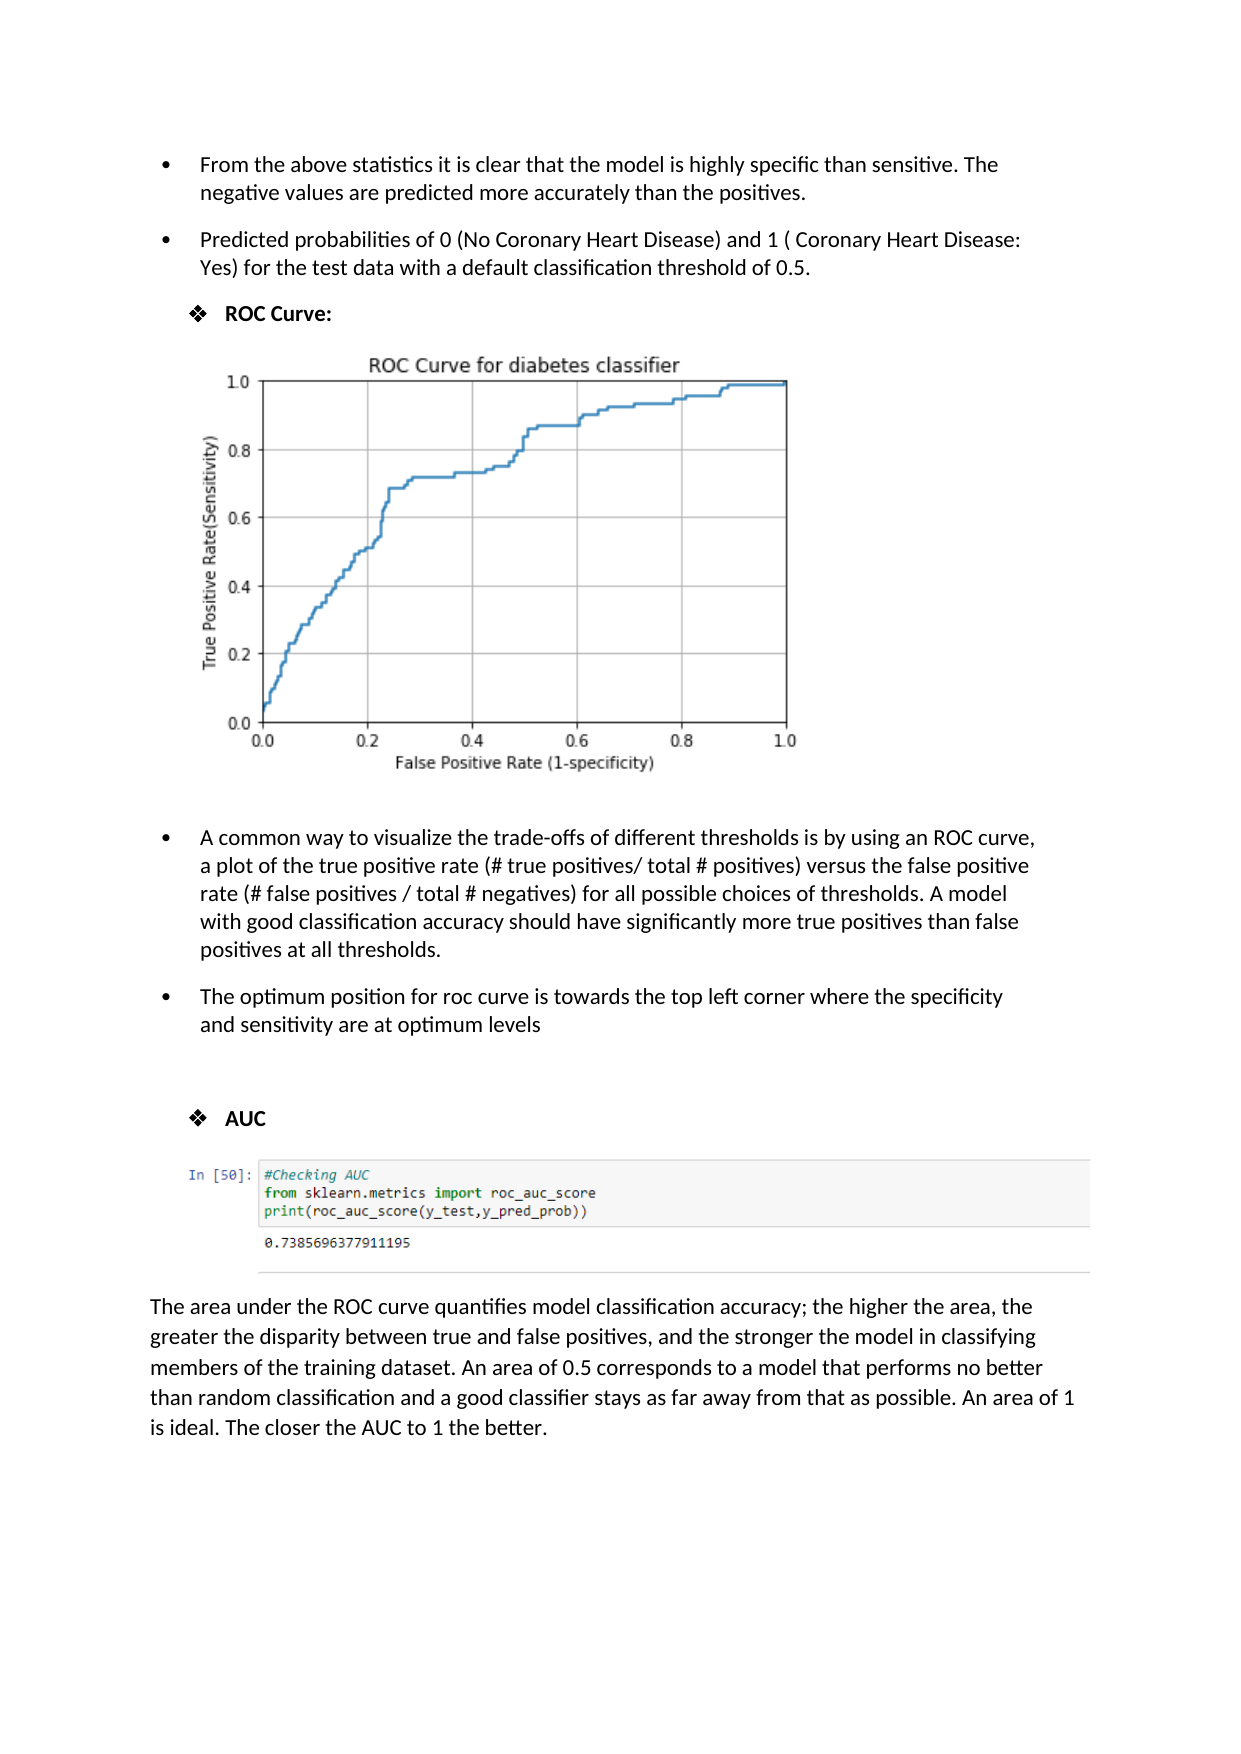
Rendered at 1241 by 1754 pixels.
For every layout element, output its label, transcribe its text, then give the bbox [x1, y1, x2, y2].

list AUC [187, 1104, 1090, 1132]
picture [150, 1150, 1091, 1274]
list ROC Curve: [187, 299, 1090, 328]
list From the above statistics it is clear that the model is highly specific than sensitive. The negative values are predicted more accurately than the positives. [162, 150, 1040, 206]
list The optimum position for roc curve is towards the top left corner where the specificity and sensitivity are at optimum levels [162, 982, 1040, 1038]
text The area under the ROC curve quantifies model classification accuracy; the higher the area, the greater the disparity between true and false positives, and the stronger the model in classifying members of the training dataset. An area of 0.5 corresponds to a model that performs no better than random classification and a good classifier stays as far away from that as possible. An area of 1 is ideal. The closer the AUC to 1 the better. [150, 1292, 1090, 1441]
list Predicted probabilities of 0 (No Coronary Heart Disease) and 1 ( Coronary Heart Disease: Yes) for the test data with a default classification threshold of 0.5. [162, 225, 1040, 281]
picture [150, 346, 969, 805]
list A common way to visualize the trade-offs of different thresholds is by using an ROC curve, a plot of the true positive rate (# true positives/ total # positives) versus the false positive rate (# false positives / total # negatives) for all possible choices of thresholds. A model with good classification accuracy should have significantly more true positives than false positives at all thresholds. [162, 823, 1040, 963]
